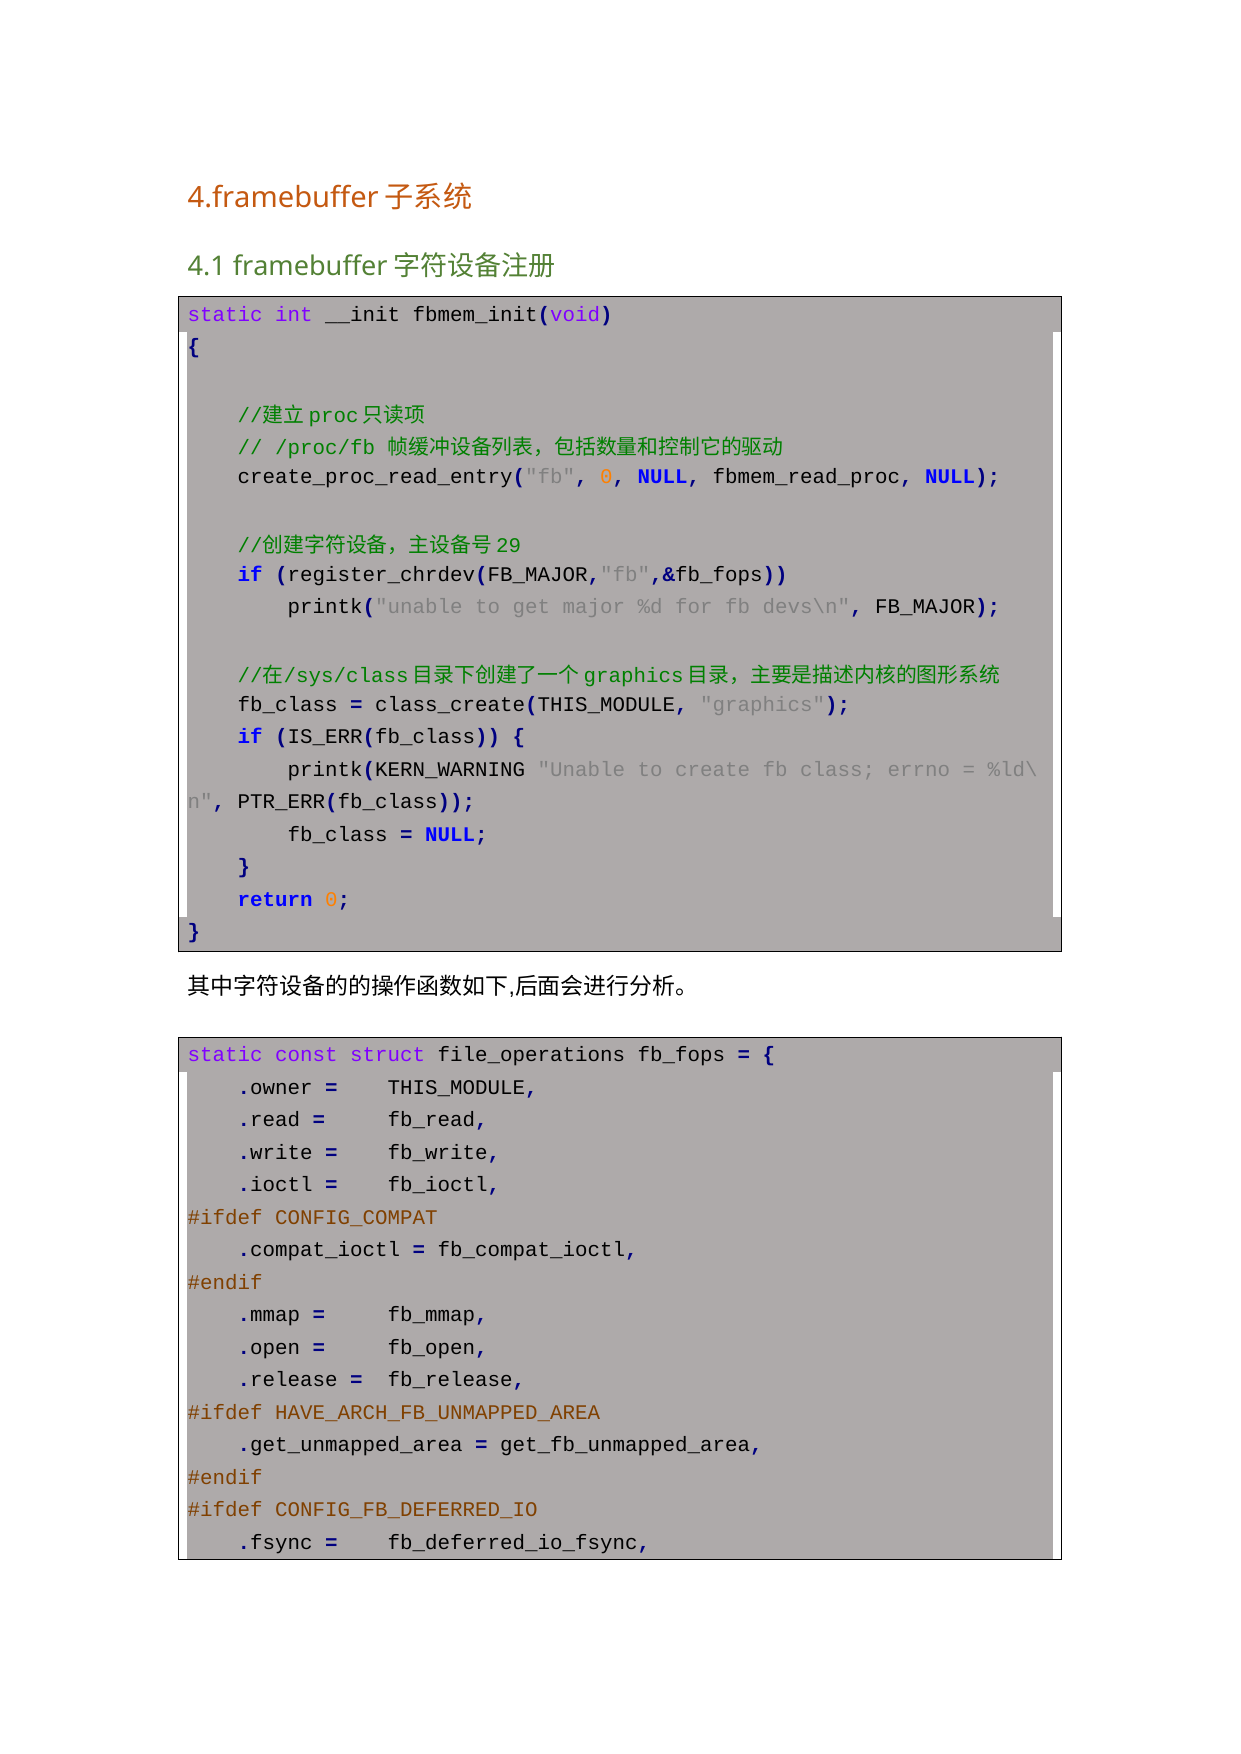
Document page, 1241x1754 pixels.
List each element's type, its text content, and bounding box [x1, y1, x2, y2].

text .compat_ioctl = fb_compat_ioctl, [187, 1235, 1053, 1267]
text #endif [187, 1267, 1053, 1300]
text static int __init fbmem_init(void) [179, 297, 1061, 332]
text .read = fb_read, [187, 1105, 1053, 1137]
text } [179, 914, 1061, 951]
text #ifdef HAVE_ARCH_FB_UNMAPPED_AREA [187, 1397, 1053, 1430]
text printk(KERN_WARNING "Unable to create fb class; errno = %ld\n", PTR_ERR(fb_class)); [187, 754, 1053, 819]
text .mmap = fb_mmap, [187, 1300, 1053, 1332]
text 其中字符设备的的操作函数如下,后面会进行分析。 [187, 952, 1053, 1017]
text create_proc_read_entry("fb", 0, NULL, fbmem_read_proc, NULL); [187, 462, 1053, 494]
text return 0; [187, 884, 1053, 914]
text .release = fb_release, [187, 1365, 1053, 1397]
subtitle 4.1 framebuffer字符设备注册 [187, 231, 1053, 296]
text #ifdef CONFIG_COMPAT [187, 1202, 1053, 1235]
subtitle 4.framebuffer子系统 [187, 162, 1053, 227]
text .open = fb_open, [187, 1332, 1053, 1365]
text #ifdef CONFIG_FB_DEFERRED_IO [187, 1495, 1053, 1527]
text .fsync = fb_deferred_io_fsync, [187, 1527, 1053, 1559]
text #endif [187, 1462, 1053, 1495]
text printk("unable to get major %d for fb devs\n", FB_MAJOR); [187, 592, 1053, 624]
text fb_class = class_create(THIS_MODULE, "graphics"); [187, 689, 1053, 722]
text if (register_chrdev(FB_MAJOR,"fb",&fb_fops)) [187, 559, 1053, 592]
text .owner = THIS_MODULE, [187, 1072, 1053, 1105]
text //在/sys/class目录下创建了一个graphics目录，主要是描述内核的图形系统 [187, 657, 1053, 689]
text fb_class = NULL; [187, 819, 1053, 852]
text } [187, 852, 1053, 884]
text .ioctl = fb_ioctl, [187, 1170, 1053, 1202]
text // /proc/fb 帧缓冲设备列表，包括数量和控制它的驱动 [187, 429, 1053, 462]
text .write = fb_write, [187, 1137, 1053, 1170]
text //创建字符设备，主设备号29 [187, 527, 1053, 559]
text static const struct file_operations fb_fops = { [179, 1038, 1061, 1072]
text if (IS_ERR(fb_class)) { [187, 722, 1053, 754]
text .get_unmapped_area = get_fb_unmapped_area, [187, 1430, 1053, 1462]
text { [187, 332, 1053, 364]
text //建立proc只读项 [187, 397, 1053, 429]
